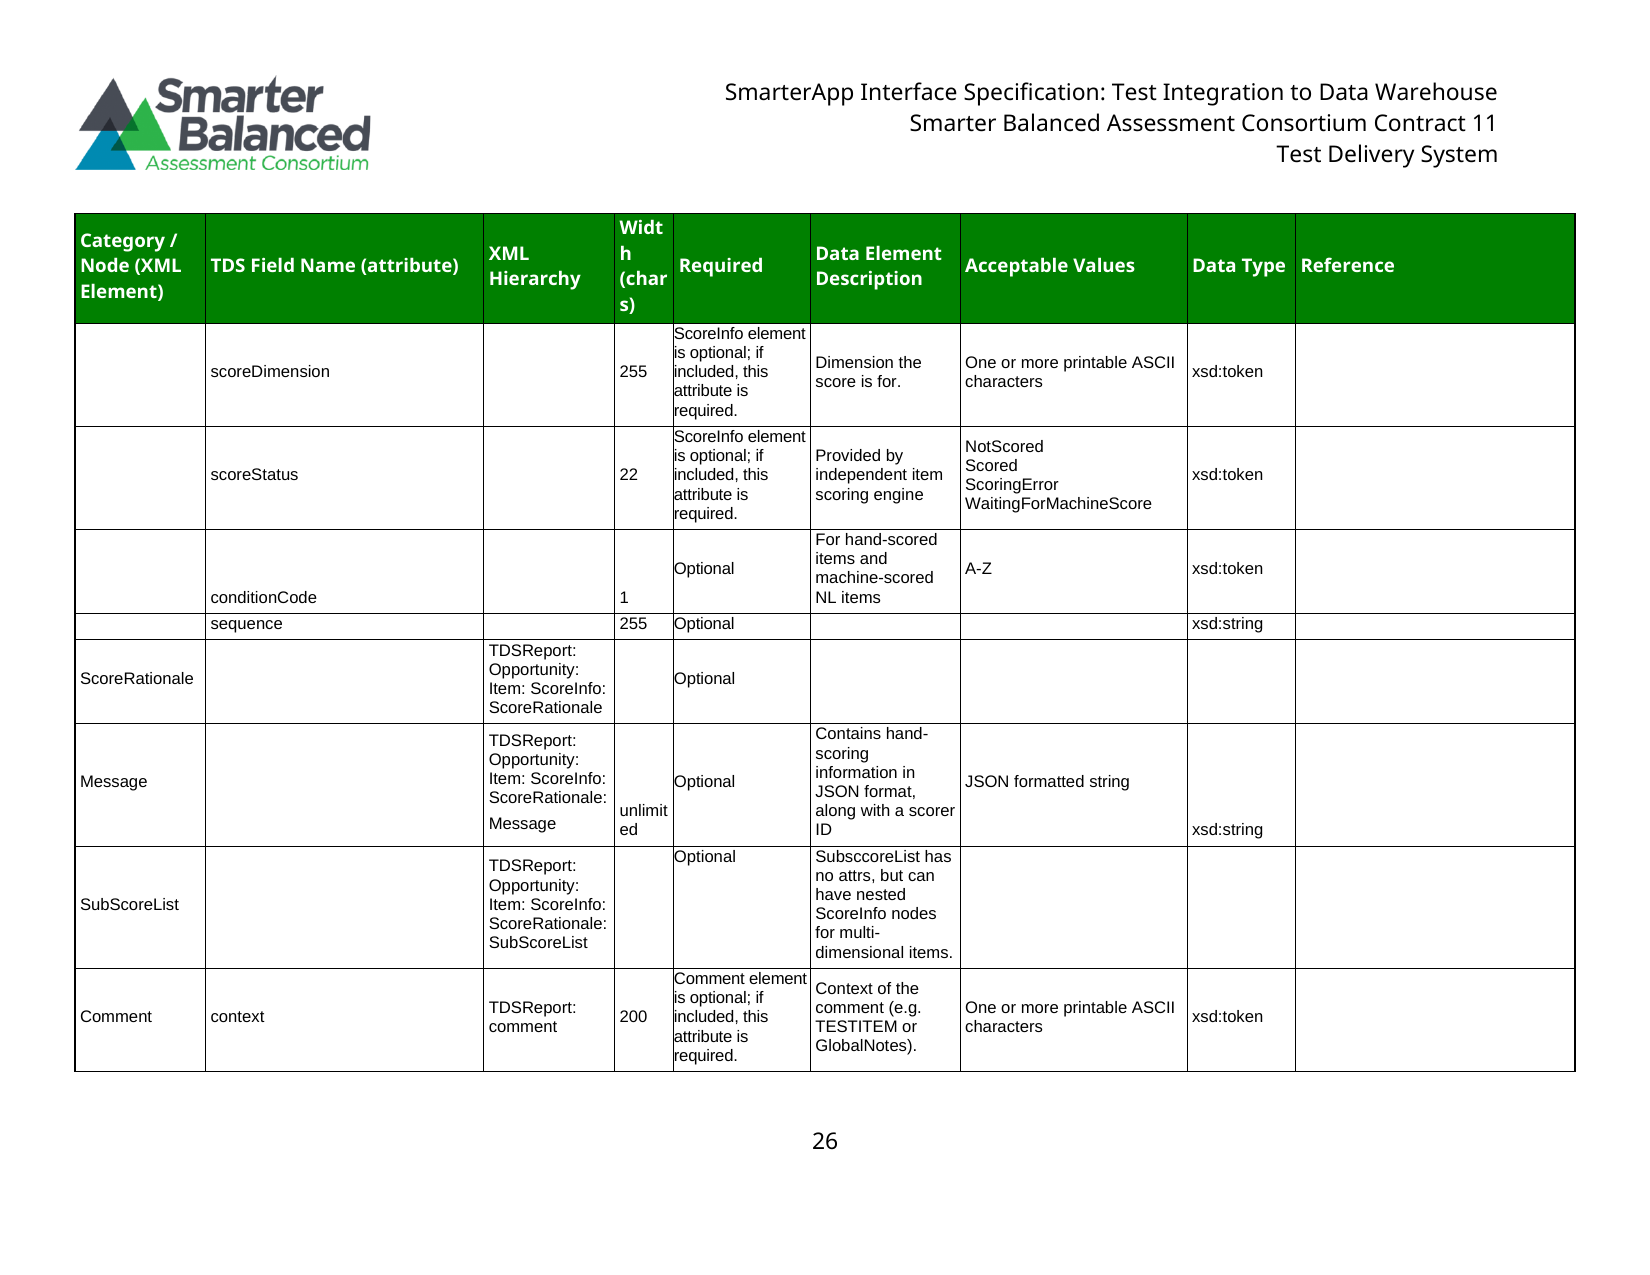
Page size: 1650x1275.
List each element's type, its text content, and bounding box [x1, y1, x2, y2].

table_header TDS Field Name (attribute) [206, 214, 483, 323]
table_cell Optional [674, 640, 810, 723]
table_cell [1296, 724, 1574, 846]
table_cell 255 [615, 614, 673, 639]
table_cell [206, 724, 483, 846]
table_header Data Element Description [811, 214, 960, 323]
table_cell Optional [674, 614, 810, 639]
table_cell [76, 614, 205, 639]
table_cell [1296, 324, 1574, 426]
table_cell One or more printable ASCII characters [961, 324, 1187, 426]
table_cell 22 [615, 427, 673, 529]
table_cell xsd:string [1188, 614, 1295, 639]
table_cell [961, 640, 1187, 723]
table_cell TDSReport: Opportunity: Item: ScoreInfo: ScoreRationale: Message [484, 724, 614, 846]
table_cell SubsccoreList has no attrs, but can have nested ScoreInfo nodes for multi-dimensional items. [811, 847, 960, 968]
table_cell Optional [674, 530, 810, 613]
table_cell 200 [615, 969, 673, 1071]
table_cell ScoreInfo element is optional; if included, this attribute is required. [674, 324, 810, 426]
table_cell scoreStatus [206, 427, 483, 529]
table_cell Provided by independent item scoring engine [811, 427, 960, 529]
table_cell ScoreRationale [76, 640, 205, 723]
table_cell [484, 614, 614, 639]
table_cell [811, 614, 960, 639]
table_cell JSON formatted string [961, 724, 1187, 846]
table_cell context [206, 969, 483, 1071]
table_cell [206, 847, 483, 968]
table_cell conditionCode [206, 530, 483, 613]
table_header XML Hierarchy [484, 214, 614, 323]
table_cell [811, 640, 960, 723]
table_cell xsd:token [1188, 969, 1295, 1071]
table_cell [615, 640, 673, 723]
table_cell [1296, 614, 1574, 639]
table_cell [206, 640, 483, 723]
table_cell Comment element is optional; if included, this attribute is required. [674, 969, 810, 1071]
table_cell 255 [615, 324, 673, 426]
picture [75, 75, 371, 170]
table_cell Dimension the score is for. [811, 324, 960, 426]
table_cell [961, 847, 1187, 968]
table_cell TDSReport: comment [484, 969, 614, 1071]
table_cell Optional [674, 847, 810, 968]
table_cell xsd:string [1188, 724, 1295, 846]
table_cell NotScored Scored ScoringError WaitingForMachineScore [961, 427, 1187, 529]
table_cell One or more printable ASCII characters [961, 969, 1187, 1071]
table_cell [484, 530, 614, 613]
table_cell [1296, 640, 1574, 723]
table_header Required [674, 214, 810, 323]
table_cell [1296, 969, 1574, 1071]
table_cell TDSReport: Opportunity: Item: ScoreInfo: ScoreRationale: SubScoreList [484, 847, 614, 968]
table_header Category / Node (XML Element) [76, 214, 205, 323]
table_header Acceptable Values [961, 214, 1187, 323]
table_cell For hand-scored items and machine-scored NL items [811, 530, 960, 613]
table_cell SubScoreList [76, 847, 205, 968]
table_cell [76, 324, 205, 426]
table_cell sequence [206, 614, 483, 639]
table_cell TDSReport: Opportunity: Item: ScoreInfo: ScoreRationale [484, 640, 614, 723]
table_cell [1296, 427, 1574, 529]
table_cell xsd:token [1188, 324, 1295, 426]
table_cell [1296, 530, 1574, 613]
table_cell [1296, 847, 1574, 968]
table_cell [1188, 640, 1295, 723]
table_cell xsd:token [1188, 427, 1295, 529]
table_cell [961, 614, 1187, 639]
table_cell Comment [76, 969, 205, 1071]
table_cell [76, 530, 205, 613]
table_cell [484, 324, 614, 426]
table_cell Context of the comment (e.g. TESTITEM or GlobalNotes). [811, 969, 960, 1071]
table_cell [615, 847, 673, 968]
table_cell unlimited [615, 724, 673, 846]
table_header Reference [1296, 214, 1574, 323]
table_cell Message [76, 724, 205, 846]
table_header Data Type [1188, 214, 1295, 323]
table_cell scoreDimension [206, 324, 483, 426]
table_cell Contains hand-scoring information in JSON format, along with a scorer ID [811, 724, 960, 846]
table_cell 1 [615, 530, 673, 613]
table_cell Optional [674, 724, 810, 846]
table_header Width (chars) [615, 214, 673, 323]
table_cell [76, 427, 205, 529]
table_cell A-Z [961, 530, 1187, 613]
table_cell [1188, 847, 1295, 968]
table_cell xsd:token [1188, 530, 1295, 613]
table_cell [484, 427, 614, 529]
table_cell ScoreInfo element is optional; if included, this attribute is required. [674, 427, 810, 529]
